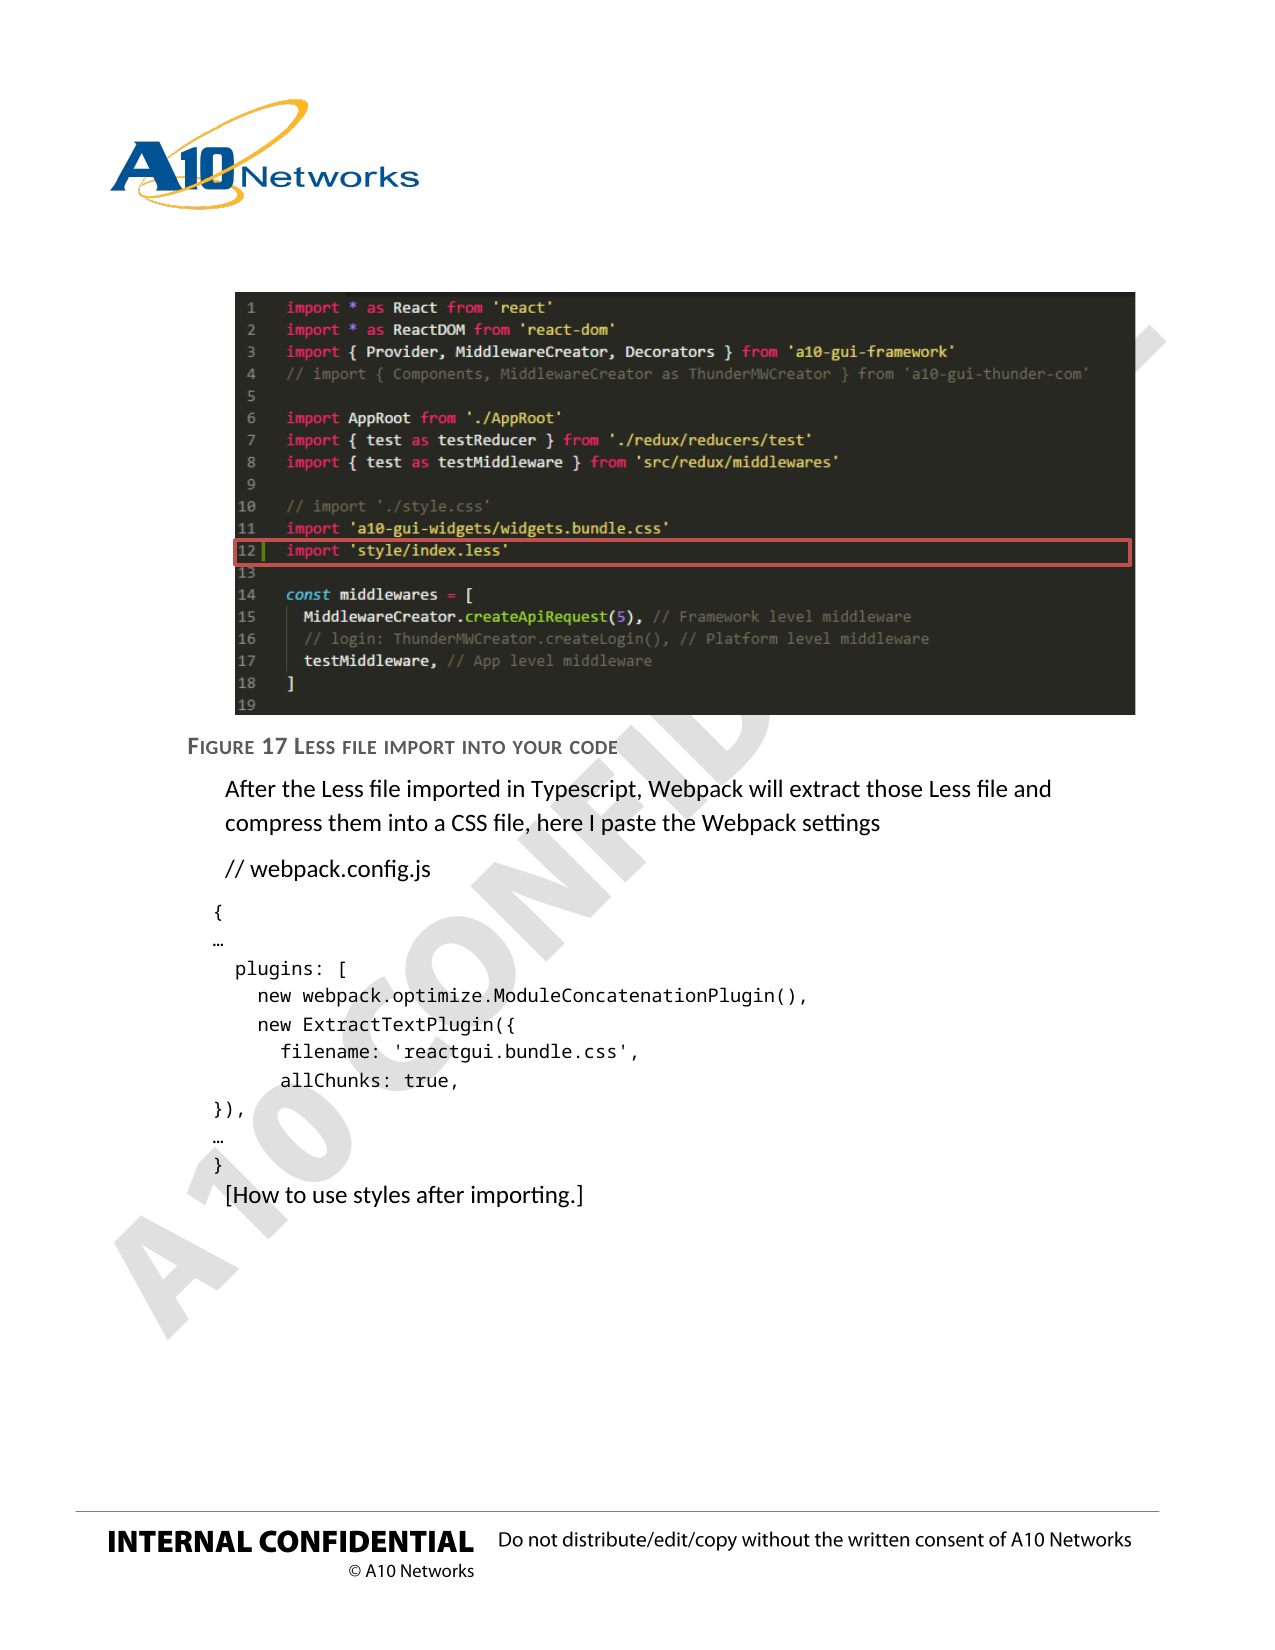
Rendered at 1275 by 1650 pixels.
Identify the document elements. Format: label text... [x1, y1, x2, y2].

text new webpack.optimize.ModuleConcatenationPlugin(), [212, 983, 1087, 1008]
text new ExtractTextPlugin({ [212, 1011, 1087, 1036]
text }), [212, 1095, 1087, 1120]
text [How to use styles after importing.] [225, 1179, 1087, 1209]
text // webpack.config.js [225, 853, 1087, 883]
text After the Less file imported in Typescript, Webpack will extract those Less file and compress them into a CSS file, here I paste the Webpack settings [225, 773, 1087, 837]
text … [212, 1123, 1087, 1148]
text } [212, 1151, 1087, 1176]
picture [0, 1, 1275, 1650]
text … [212, 927, 1087, 952]
text allChunks: true, [212, 1067, 1087, 1092]
text filename: 'reactgui.bundle.css', [212, 1039, 1087, 1064]
text { [212, 899, 1087, 924]
text plugins: [ [212, 955, 1087, 980]
